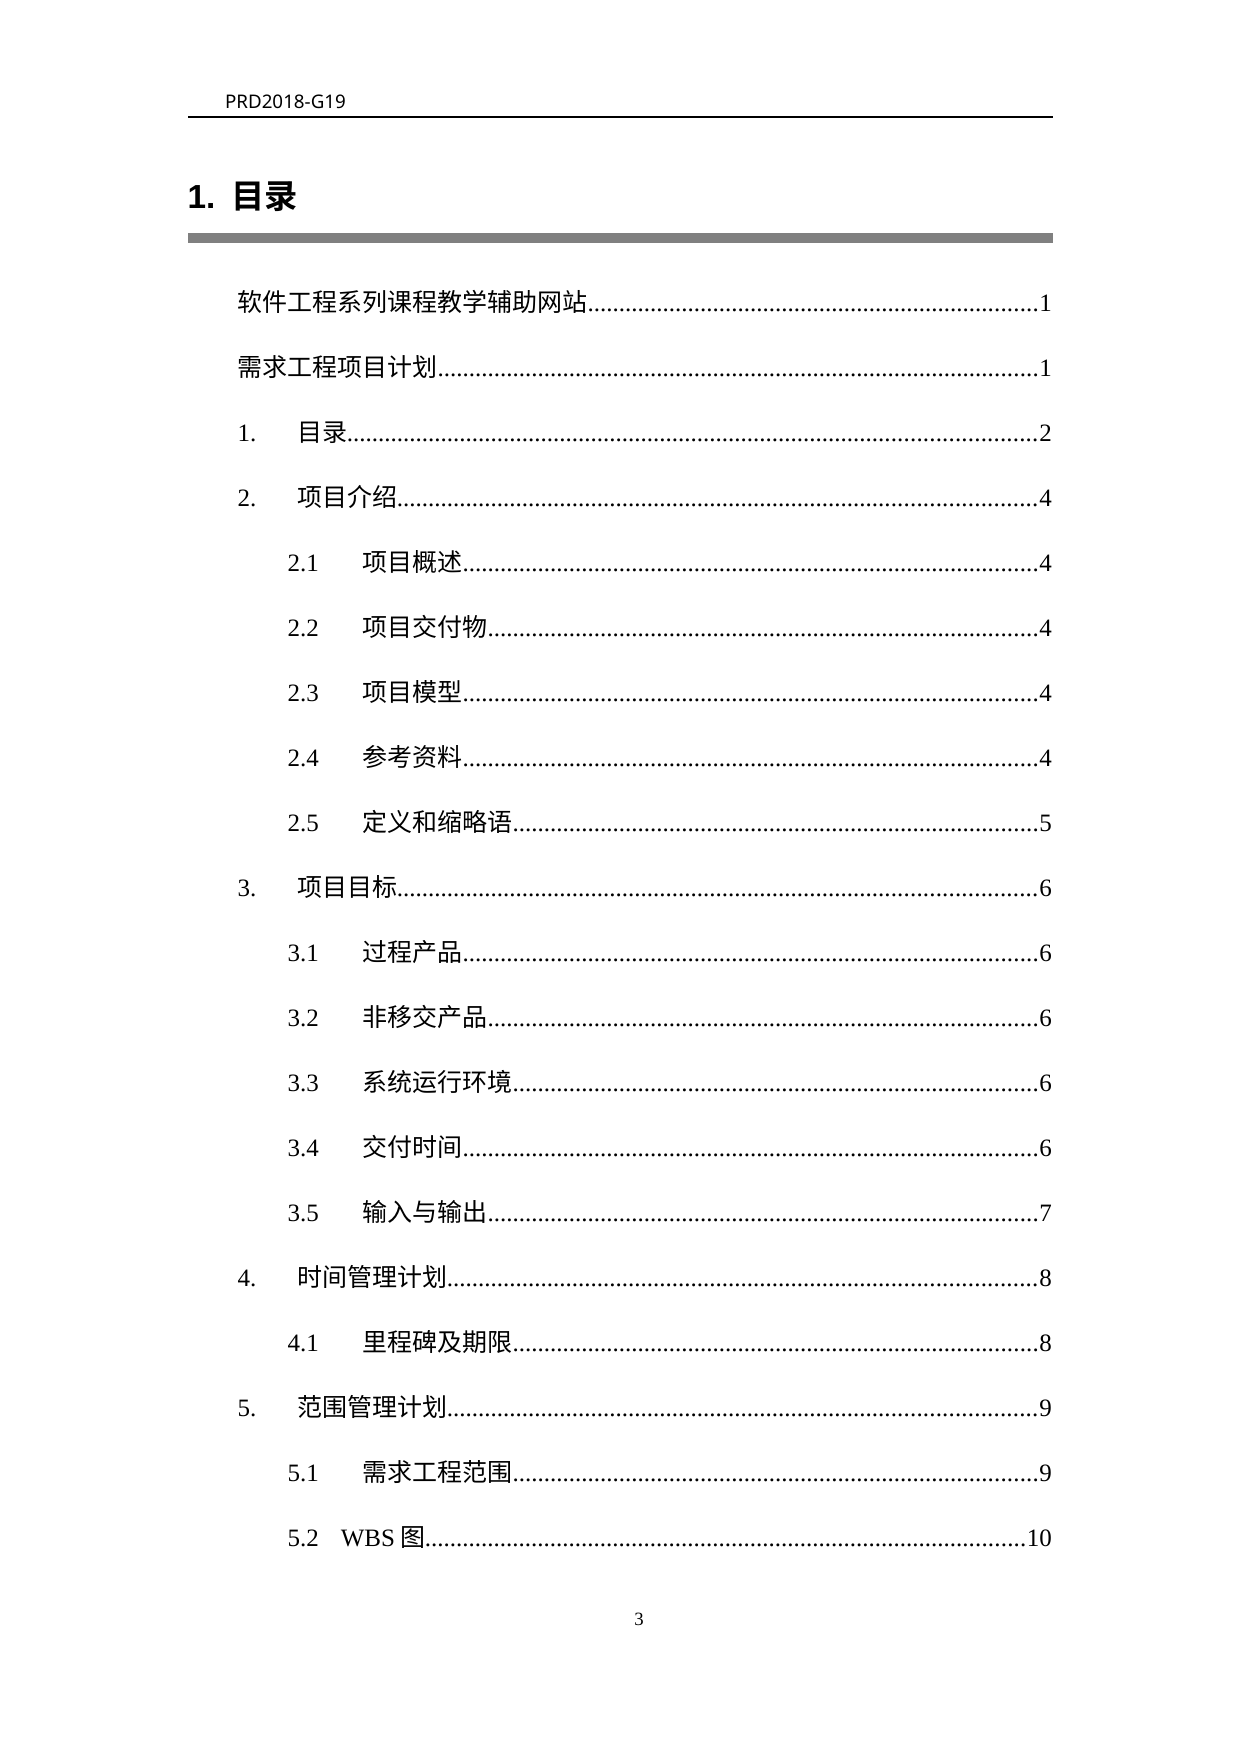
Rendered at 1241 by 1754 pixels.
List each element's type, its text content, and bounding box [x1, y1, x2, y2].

text 软件工程系列课程教学辅助网站 1 [187, 268, 1053, 333]
text 5.2 WBS图 10 [237, 1503, 1053, 1568]
text 2. 项目介绍 4 [187, 463, 1053, 528]
text 1. 目录 2 [187, 398, 1053, 463]
text 需求工程项目计划 1 [187, 333, 1053, 398]
text 2.4 参考资料 4 [237, 723, 1053, 788]
text 5. 范围管理计划 9 [187, 1373, 1053, 1438]
text 4. 时间管理计划 8 [187, 1243, 1053, 1308]
text 5.1 需求工程范围 9 [237, 1438, 1053, 1503]
subtitle 目录 [187, 162, 1053, 243]
text 3. 项目目标 6 [187, 853, 1053, 918]
text 3.1 过程产品 6 [237, 918, 1053, 983]
text 2.1 项目概述 4 [237, 528, 1053, 593]
text 2.3 项目模型 4 [237, 658, 1053, 723]
text 2.5 定义和缩略语 5 [237, 788, 1053, 853]
text 3.5 输入与输出 7 [237, 1178, 1053, 1243]
text 4.1 里程碑及期限 8 [237, 1308, 1053, 1373]
text 2.2 项目交付物 4 [237, 593, 1053, 658]
text 3.4 交付时间 6 [237, 1113, 1053, 1178]
text 3.2 非移交产品 6 [237, 983, 1053, 1048]
text 3.3 系统运行环境 6 [237, 1048, 1053, 1113]
